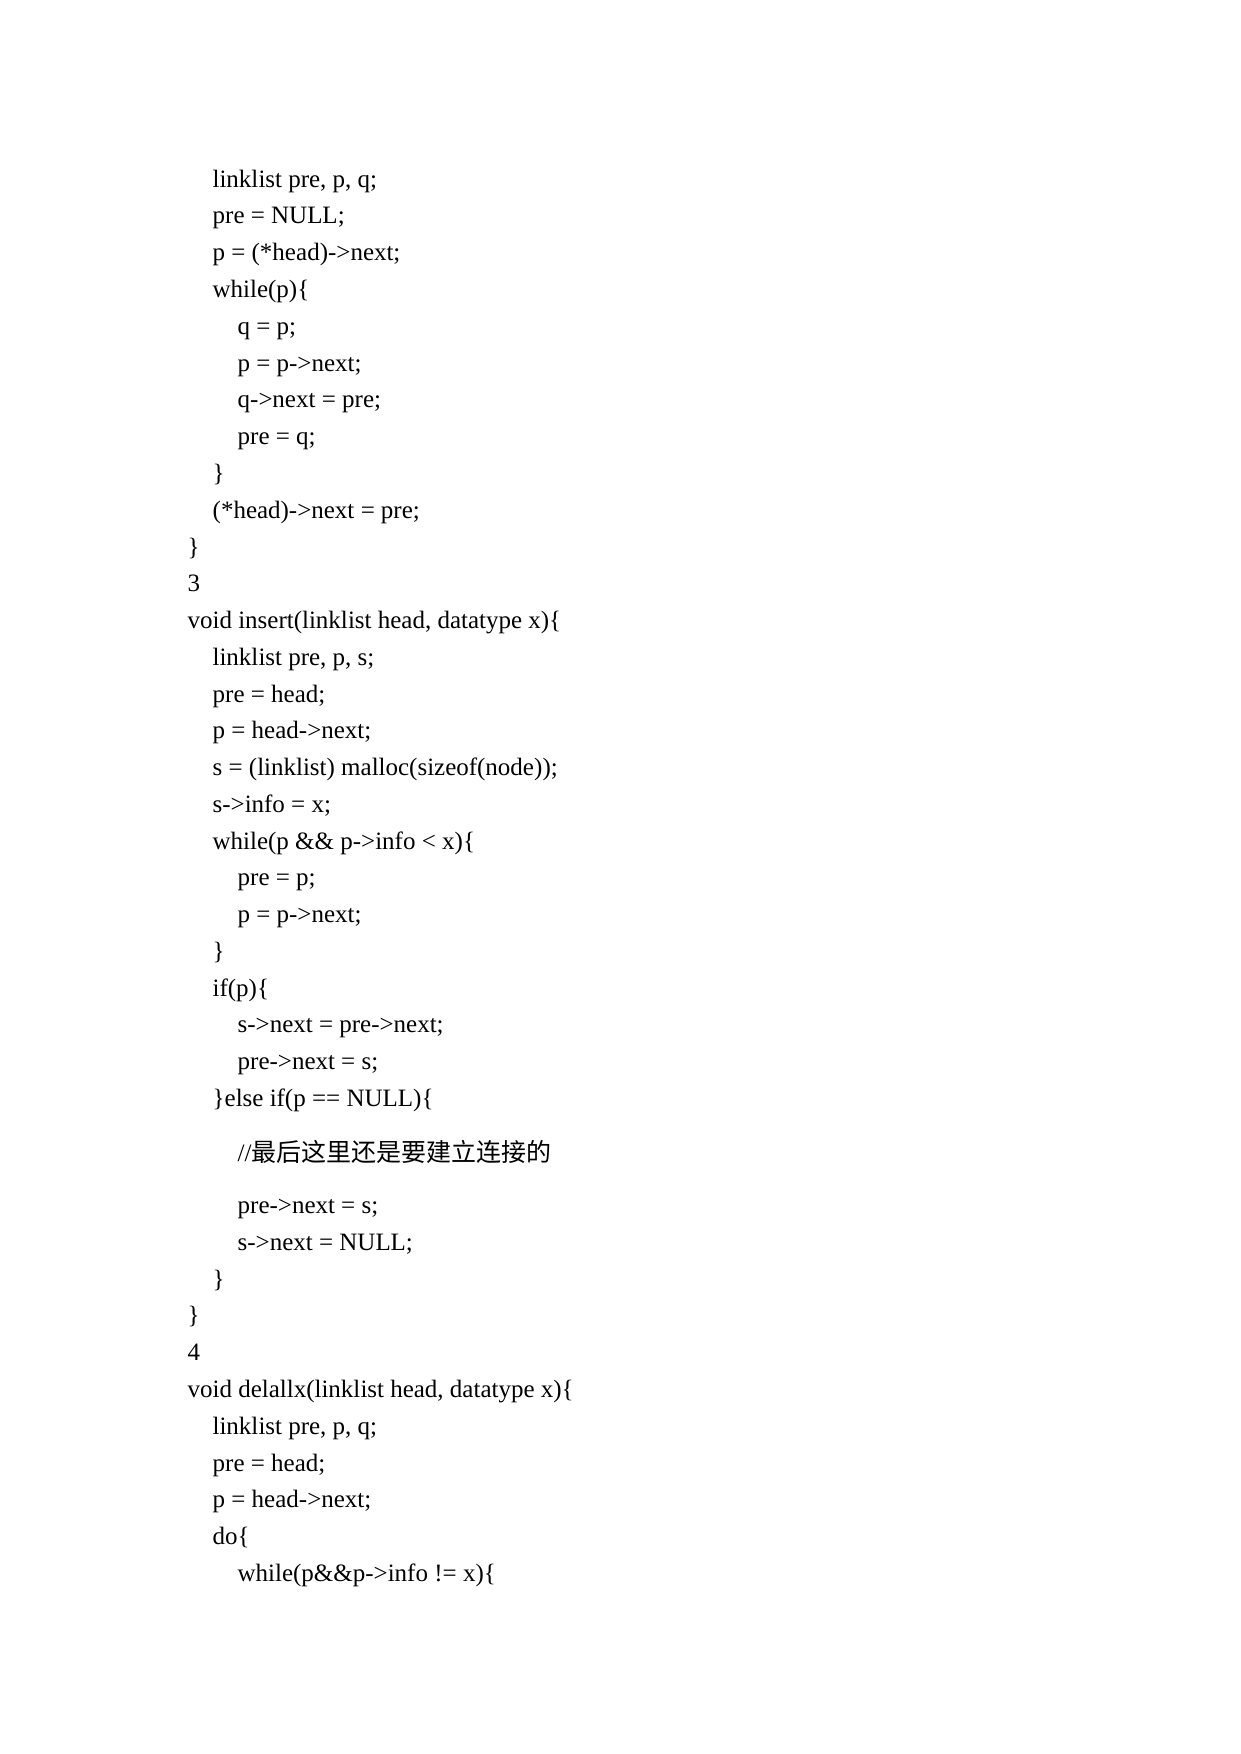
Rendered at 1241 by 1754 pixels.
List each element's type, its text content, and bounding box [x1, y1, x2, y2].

text pre->next = s; [187, 1044, 1053, 1077]
text s->next = pre->next; [187, 1008, 1053, 1040]
text linklist pre, p, q; [187, 1409, 1053, 1442]
text } [187, 1262, 1053, 1294]
text s->next = NULL; [187, 1225, 1053, 1258]
text 3 [187, 566, 1053, 599]
text (*head)->next = pre; [187, 493, 1053, 525]
text linklist pre, p, s; [187, 640, 1053, 672]
text s->info = x; [187, 787, 1053, 819]
text do{ [187, 1519, 1053, 1552]
text } [187, 530, 1053, 562]
text p = p->next; [187, 897, 1053, 930]
text pre = NULL; [187, 199, 1053, 231]
text while(p && p->info < x){ [187, 824, 1053, 856]
text pre = p; [187, 861, 1053, 893]
text pre = head; [187, 677, 1053, 709]
text p = head->next; [187, 1483, 1053, 1515]
text linklist pre, p, q; [187, 162, 1053, 194]
text q = p; [187, 309, 1053, 342]
text while(p&&p->info != x){ [187, 1556, 1053, 1589]
text void delallx(linklist head, datatype x){ [187, 1372, 1053, 1405]
text p = p->next; [187, 346, 1053, 378]
text s = (linklist) malloc(sizeof(node)); [187, 750, 1053, 783]
text } [187, 456, 1053, 489]
text void insert(linklist head, datatype x){ [187, 603, 1053, 636]
text p = (*head)->next; [187, 236, 1053, 268]
text }else if(p == NULL){ [187, 1081, 1053, 1114]
text 4 [187, 1336, 1053, 1368]
text pre->next = s; [187, 1188, 1053, 1221]
text q->next = pre; [187, 383, 1053, 415]
text } [187, 934, 1053, 967]
text pre = head; [187, 1446, 1053, 1478]
text p = head->next; [187, 713, 1053, 746]
text if(p){ [187, 971, 1053, 1003]
text while(p){ [187, 272, 1053, 305]
text //最后这里还是要建立连接的 [187, 1118, 1053, 1183]
text pre = q; [187, 419, 1053, 452]
text } [187, 1299, 1053, 1331]
